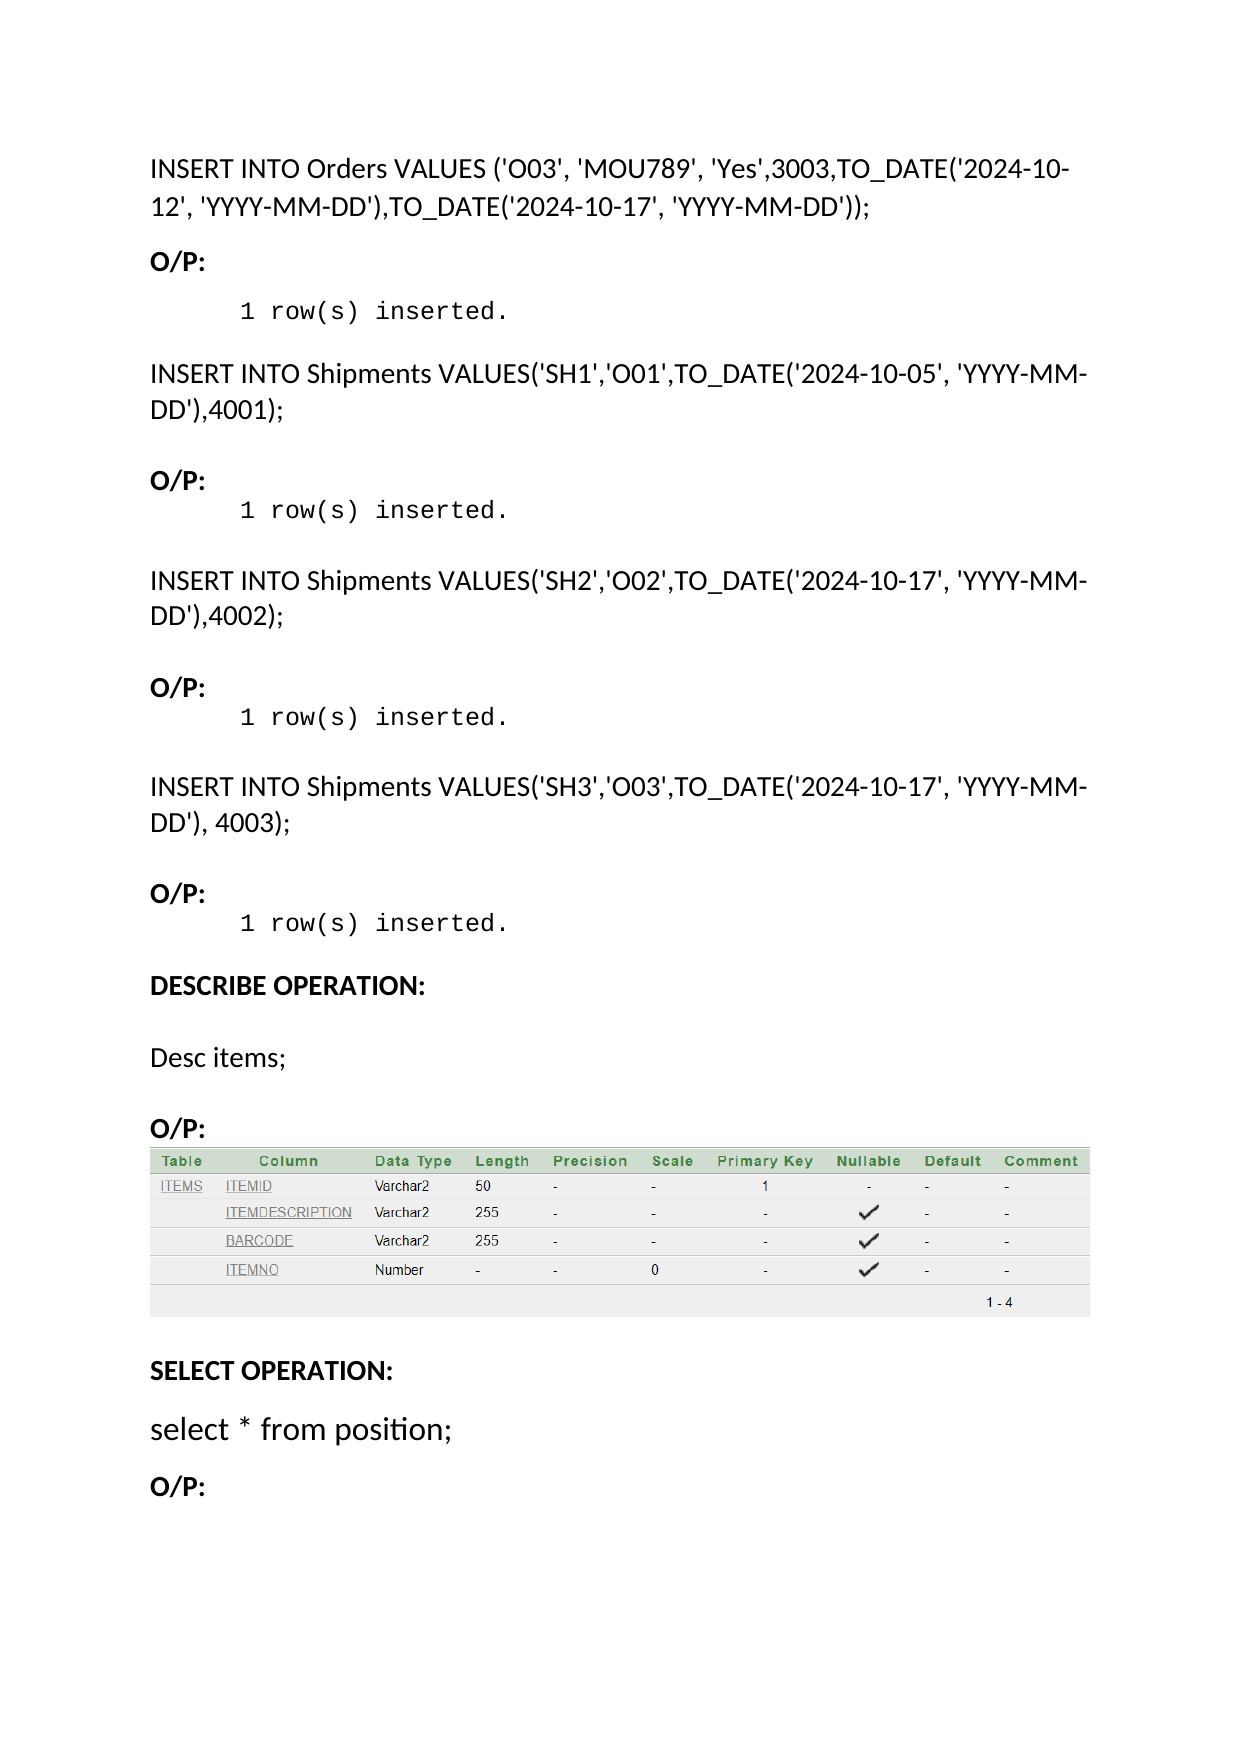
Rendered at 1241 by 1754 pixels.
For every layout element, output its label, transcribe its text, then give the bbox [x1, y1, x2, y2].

text SELECT OPERATION: [150, 1352, 1090, 1388]
text INSERT INTO Orders VALUES ('O03', 'MOU789', 'Yes',3003,TO_DATE('2024-10-12', 'YYYY-MM-DD'),TO_DATE('2024-10-17', 'YYYY-MM-DD')); [150, 150, 1090, 224]
text INSERT INTO Shipments VALUES('SH1','O01',TO_DATE('2024-10-05', 'YYYY-MM-DD'),4001); [150, 355, 1090, 427]
text select * from position; [150, 1408, 1090, 1448]
picture [150, 1145, 1091, 1317]
text 1 row(s) inserted. [150, 911, 1090, 939]
text 1 row(s) inserted. [150, 498, 1090, 526]
text INSERT INTO Shipments VALUES('SH3','O03',TO_DATE('2024-10-17', 'YYYY-MM-DD'), 4003); [150, 768, 1090, 839]
text O/P: [150, 875, 1090, 911]
text O/P: [150, 243, 1090, 279]
text 1 row(s) inserted. [150, 704, 1090, 733]
text O/P: [150, 462, 1090, 498]
text 1 row(s) inserted. [150, 299, 1090, 327]
text Desc items; [150, 1039, 1090, 1074]
text INSERT INTO Shipments VALUES('SH2','O02',TO_DATE('2024-10-17', 'YYYY-MM-DD'),4002); [150, 562, 1090, 633]
text O/P: [150, 1110, 1090, 1145]
text O/P: [150, 1468, 1090, 1504]
text DESCRIBE OPERATION: [150, 967, 1090, 1003]
text O/P: [150, 669, 1090, 704]
